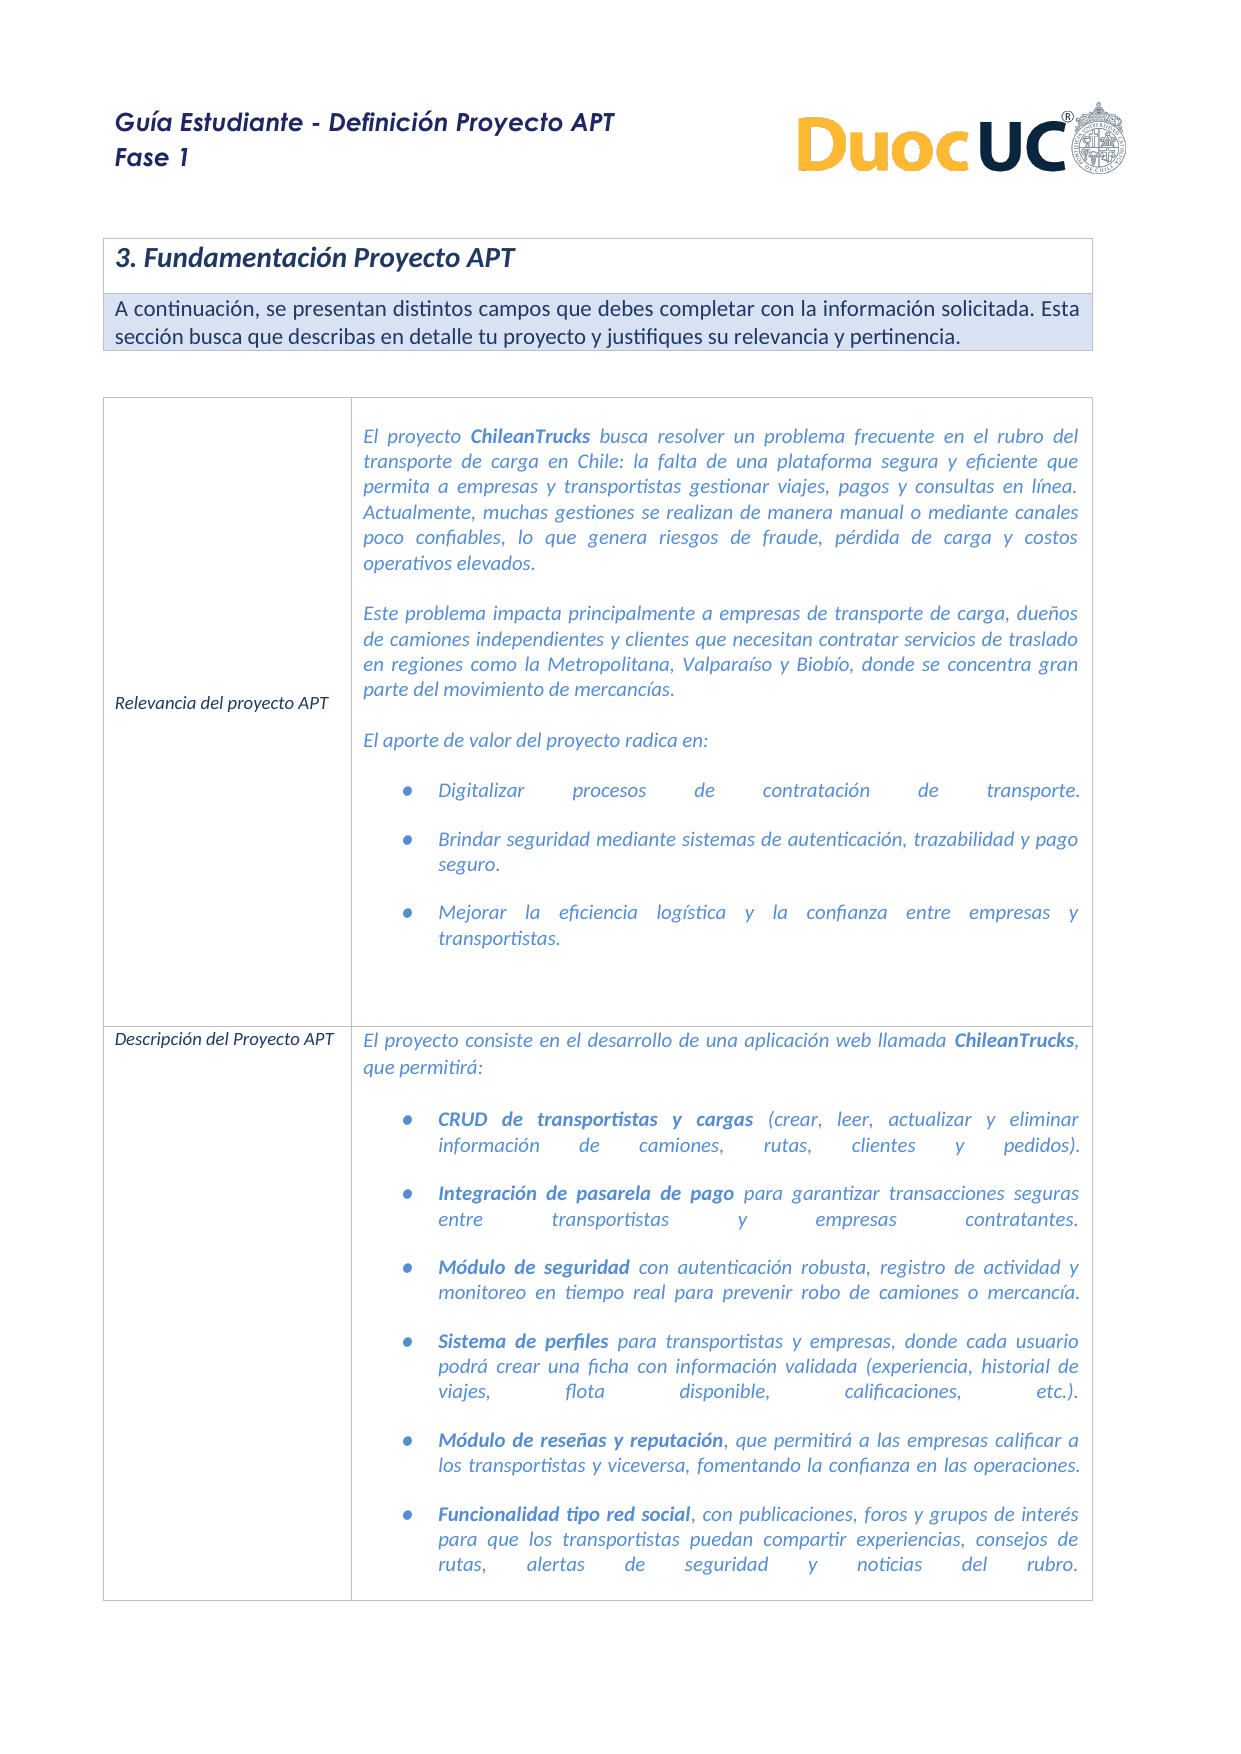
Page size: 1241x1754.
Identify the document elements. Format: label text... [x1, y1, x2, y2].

table_cell Descripción del Proyecto APT [104, 1027, 351, 1600]
picture [798, 102, 1126, 174]
table_header El proyecto ChileanTrucks busca resolver un problema frecuente en el rubro del transporte de carga en Chile: la falta de una plataforma segura y eficiente que permita a empresas y transportistas gestionar viajes, pagos y consultas en línea. Actualmente, muchas gestiones se realizan de manera manual o mediante canales poco confiables, lo que genera riesgos de fraude, pérdida de carga y costos operativos elevados. Este problema impacta principalmente a empresas de transporte de carga, dueños de camiones independientes y clientes que necesitan contratar servicios de traslado en regiones como la Metropolitana, Valparaíso y Biobío, donde se concentra gran parte del movimiento de mercancías. El aporte de valor del proyecto radica en: Digitalizar procesos de contratación de transporte. Brindar seguridad mediante sistemas de autenticación, trazabilidad y pago seguro. Mejorar la eficiencia logística y la confianza entre empresas y transportistas. [352, 398, 1092, 1026]
table_header Relevancia del proyecto APT [104, 398, 351, 1026]
table_header 3. Fundamentación Proyecto APT [104, 239, 1092, 293]
table_cell A continuación, se presentan distintos campos que debes completar con la información solicitada. Esta sección busca que describas en detalle tu proyecto y justifiques su relevancia y pertinencia. [104, 294, 1092, 350]
